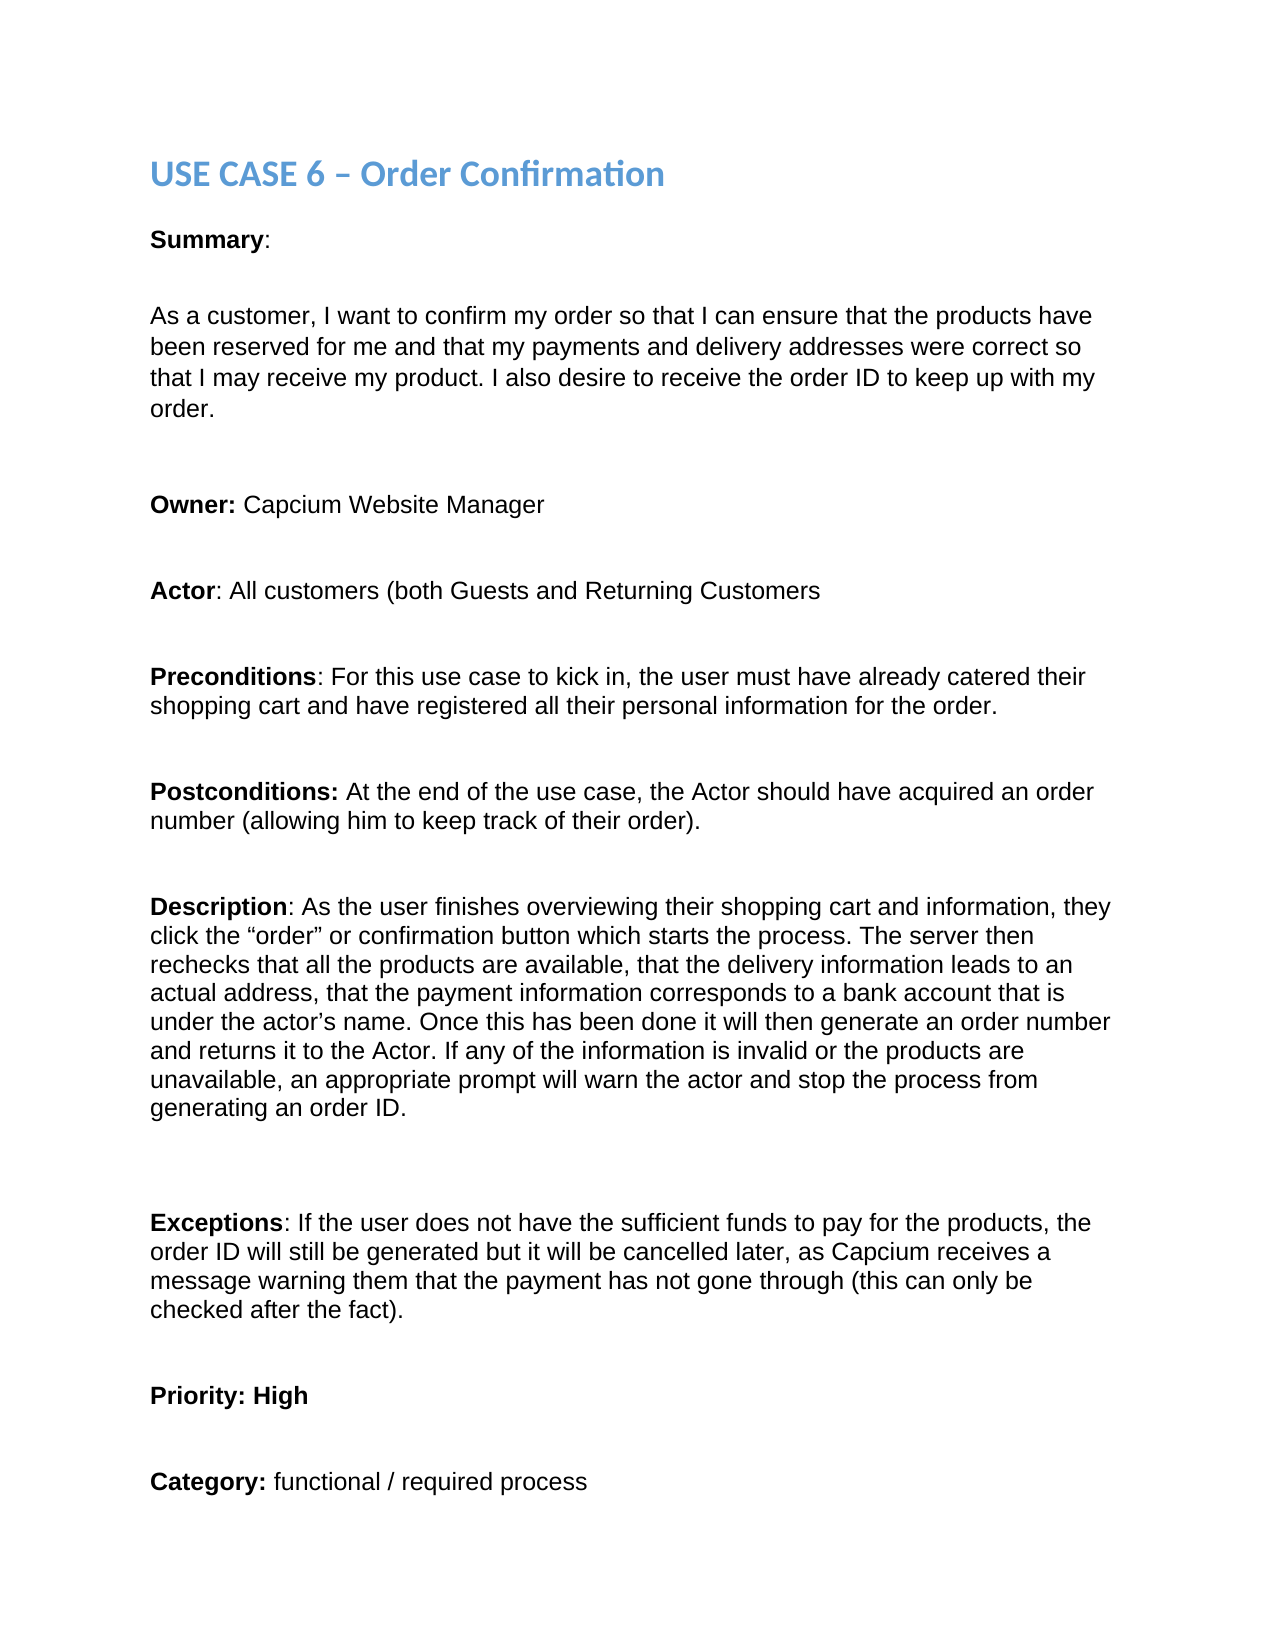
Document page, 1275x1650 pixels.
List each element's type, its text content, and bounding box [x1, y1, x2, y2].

text USE CASE 6 – Order Confirmation [150, 150, 1125, 196]
text Postconditions: At the end of the use case, the Actor should have acquired an order number (allowing him to keep track of their order). [150, 777, 1125, 834]
text Summary: [150, 224, 1125, 253]
text Priority: High [150, 1381, 1125, 1409]
text Owner: Capcium Website Manager [150, 489, 1125, 518]
text Category: functional / required process [150, 1467, 1125, 1496]
text Exceptions: If the user does not have the sufficient funds to pay for the products, the order ID will still be generated but it will be cancelled later, as Capcium receives a message warning them that the payment has not gone through (this can only be checked after the fact). [150, 1208, 1125, 1323]
text Description: As the user finishes overviewing their shopping cart and information, they click the “order” or confirmation button which starts the process. The server then rechecks that all the products are available, that the delivery information leads to an actual address, that the payment information corresponds to a bank account that is under the actor’s name. Once this has been done it will then generate an order number and returns it to the Actor. If any of the information is invalid or the products are unavailable, an appropriate prompt will warn the actor and stop the process from generating an order ID. [150, 892, 1125, 1122]
text Preconditions: For this use case to kick in, the user must have already catered their shopping cart and have registered all their personal information for the order. [150, 662, 1125, 719]
text As a customer, I want to confirm my order so that I can ensure that the products have been reserved for me and that my payments and delivery addresses were correct so that I may receive my product. I also desire to receive the order ID to keep up with my order. [150, 301, 1125, 423]
text Actor: All customers (both Guests and Returning Customers [150, 576, 1125, 604]
